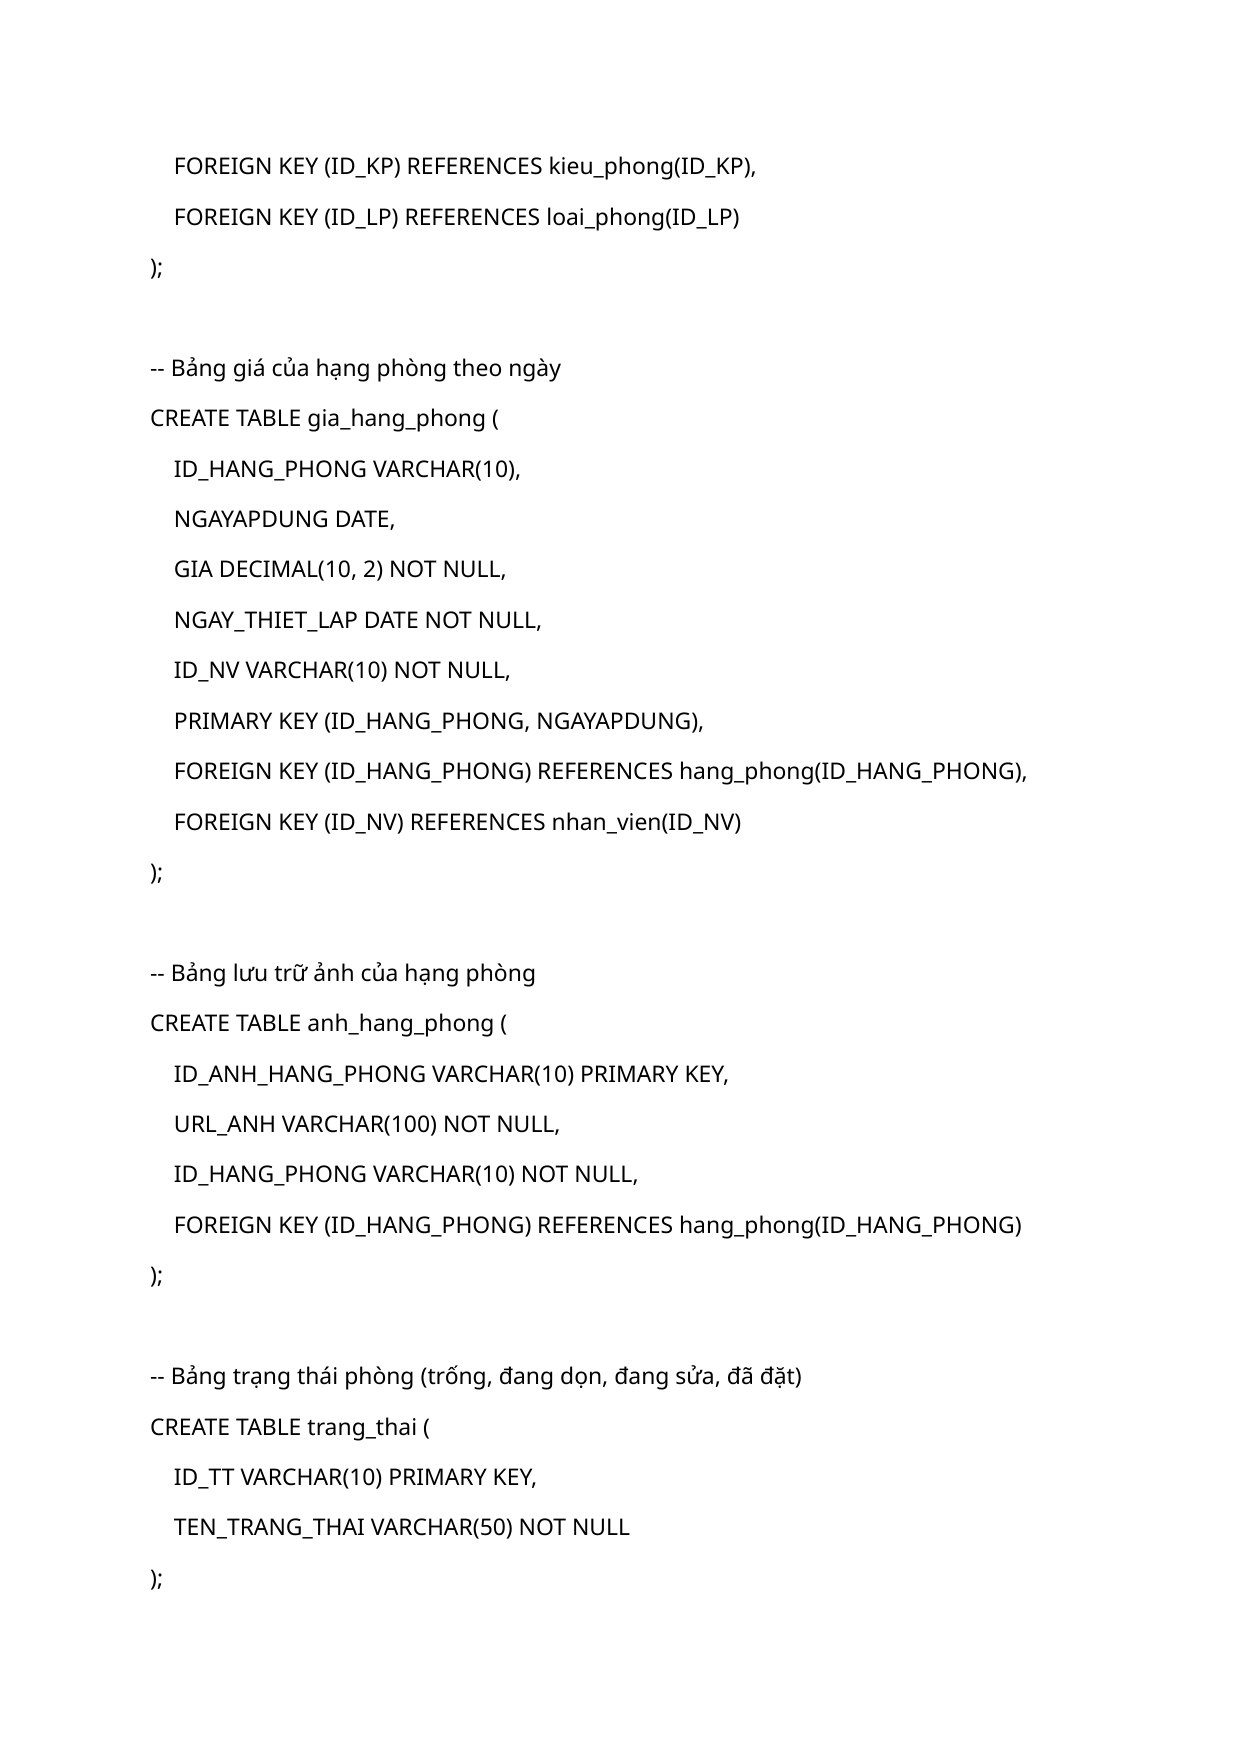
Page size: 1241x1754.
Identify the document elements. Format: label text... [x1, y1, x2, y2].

text ID_HANG_PHONG VARCHAR(10) NOT NULL, [150, 1158, 1090, 1189]
text CREATE TABLE trang_thai ( [150, 1410, 1090, 1442]
text FOREIGN KEY (ID_LP) REFERENCES loai_phong(ID_LP) [150, 200, 1090, 232]
text NGAYAPDUNG DATE, [150, 503, 1090, 534]
text ); [150, 856, 1090, 887]
text FOREIGN KEY (ID_KP) REFERENCES kieu_phong(ID_KP), [150, 150, 1090, 181]
text ID_TT VARCHAR(10) PRIMARY KEY, [150, 1461, 1090, 1492]
text -- Bảng giá của hạng phòng theo ngày [150, 352, 1090, 383]
text PRIMARY KEY (ID_HANG_PHONG, NGAYAPDUNG), [150, 704, 1090, 736]
text ID_HANG_PHONG VARCHAR(10), [150, 452, 1090, 484]
text ID_ANH_HANG_PHONG VARCHAR(10) PRIMARY KEY, [150, 1057, 1090, 1089]
text -- Bảng trạng thái phòng (trống, đang dọn, đang sửa, đã đặt) [150, 1360, 1090, 1391]
text ); [150, 1562, 1090, 1593]
text CREATE TABLE gia_hang_phong ( [150, 402, 1090, 433]
text ); [150, 251, 1090, 282]
text -- Bảng lưu trữ ảnh của hạng phòng [150, 957, 1090, 988]
text ); [150, 1259, 1090, 1290]
text ID_NV VARCHAR(10) NOT NULL, [150, 654, 1090, 685]
text TEN_TRANG_THAI VARCHAR(50) NOT NULL [150, 1511, 1090, 1542]
text GIA DECIMAL(10, 2) NOT NULL, [150, 553, 1090, 584]
text FOREIGN KEY (ID_NV) REFERENCES nhan_vien(ID_NV) [150, 805, 1090, 837]
text CREATE TABLE anh_hang_phong ( [150, 1007, 1090, 1038]
text FOREIGN KEY (ID_HANG_PHONG) REFERENCES hang_phong(ID_HANG_PHONG), [150, 755, 1090, 786]
text FOREIGN KEY (ID_HANG_PHONG) REFERENCES hang_phong(ID_HANG_PHONG) [150, 1209, 1090, 1240]
text URL_ANH VARCHAR(100) NOT NULL, [150, 1108, 1090, 1139]
text NGAY_THIET_LAP DATE NOT NULL, [150, 604, 1090, 635]
